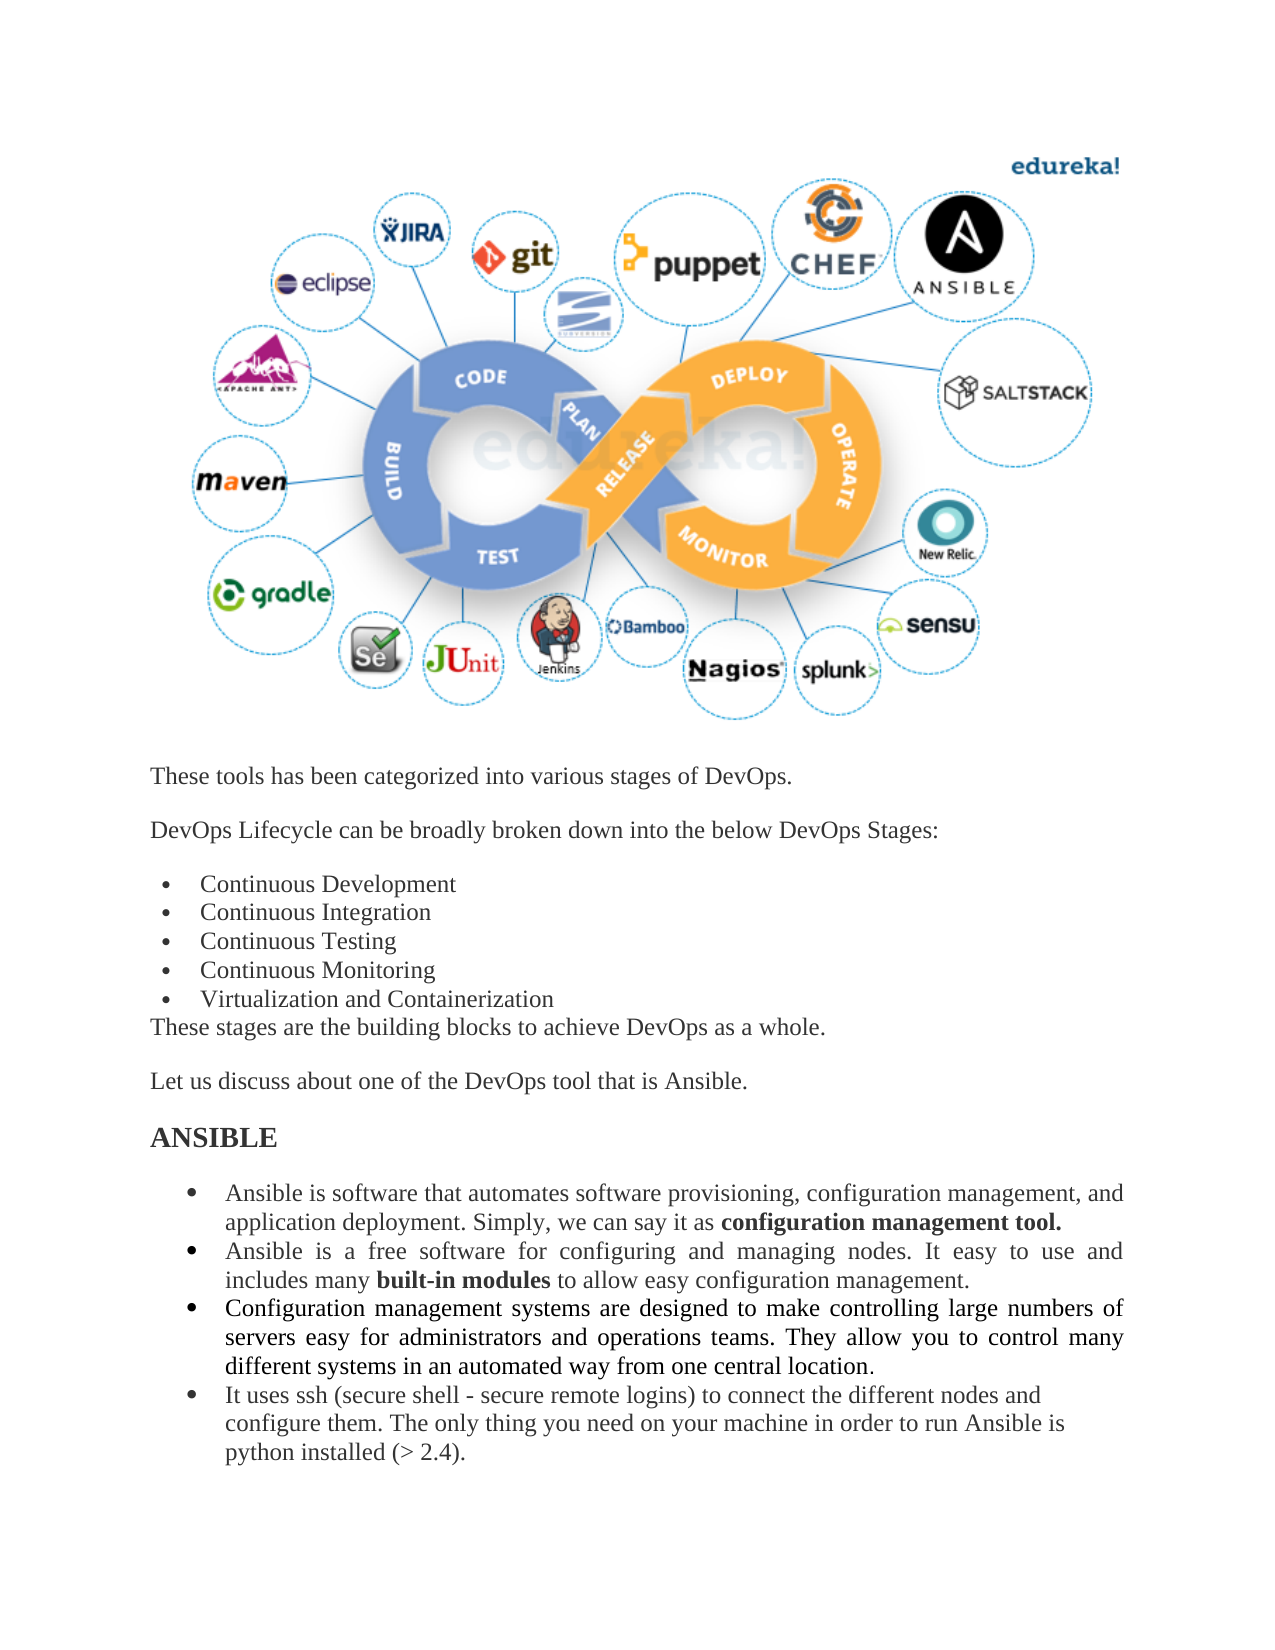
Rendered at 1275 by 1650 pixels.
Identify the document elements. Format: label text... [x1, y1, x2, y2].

list Virtualization and Containerization [162, 984, 1075, 1012]
list Ansible is a free software for configuring and managing nodes. It easy to use and includes many built-in modules to allow easy configuration management. [187, 1236, 1125, 1293]
list Ansible is software that automates software provisioning, configuration management, and application deployment. Simply, we can say it as configuration management tool. [187, 1178, 1125, 1236]
list Continuous Development [162, 869, 1075, 897]
list Configuration management systems are designed to make controlling large numbers of servers easy for administrators and operations teams. They allow you to control many different systems in an automated way from one central location. [187, 1293, 1125, 1380]
text DevOps Lifecycle can be broadly broken down into the below DevOps Stages: [150, 815, 1125, 844]
text ANSIBLE [150, 1120, 1125, 1153]
list It uses ssh (secure shell - secure remote logins) to connect the different nodes and configure them. The only thing you need on your machine in order to run Ansible is python installed (> 2.4). [187, 1380, 1125, 1466]
text These stages are the building blocks to achieve DevOps as a whole. [150, 1012, 1125, 1041]
list Continuous Monitoring [162, 955, 1075, 984]
list Continuous Integration [162, 897, 1075, 926]
text Let us discuss about one of the DevOps tool that is Ansible. [150, 1066, 1125, 1095]
list Continuous Testing [162, 926, 1075, 955]
picture [150, 150, 1125, 737]
text These tools has been categorized into various stages of DevOps. [150, 761, 1125, 790]
